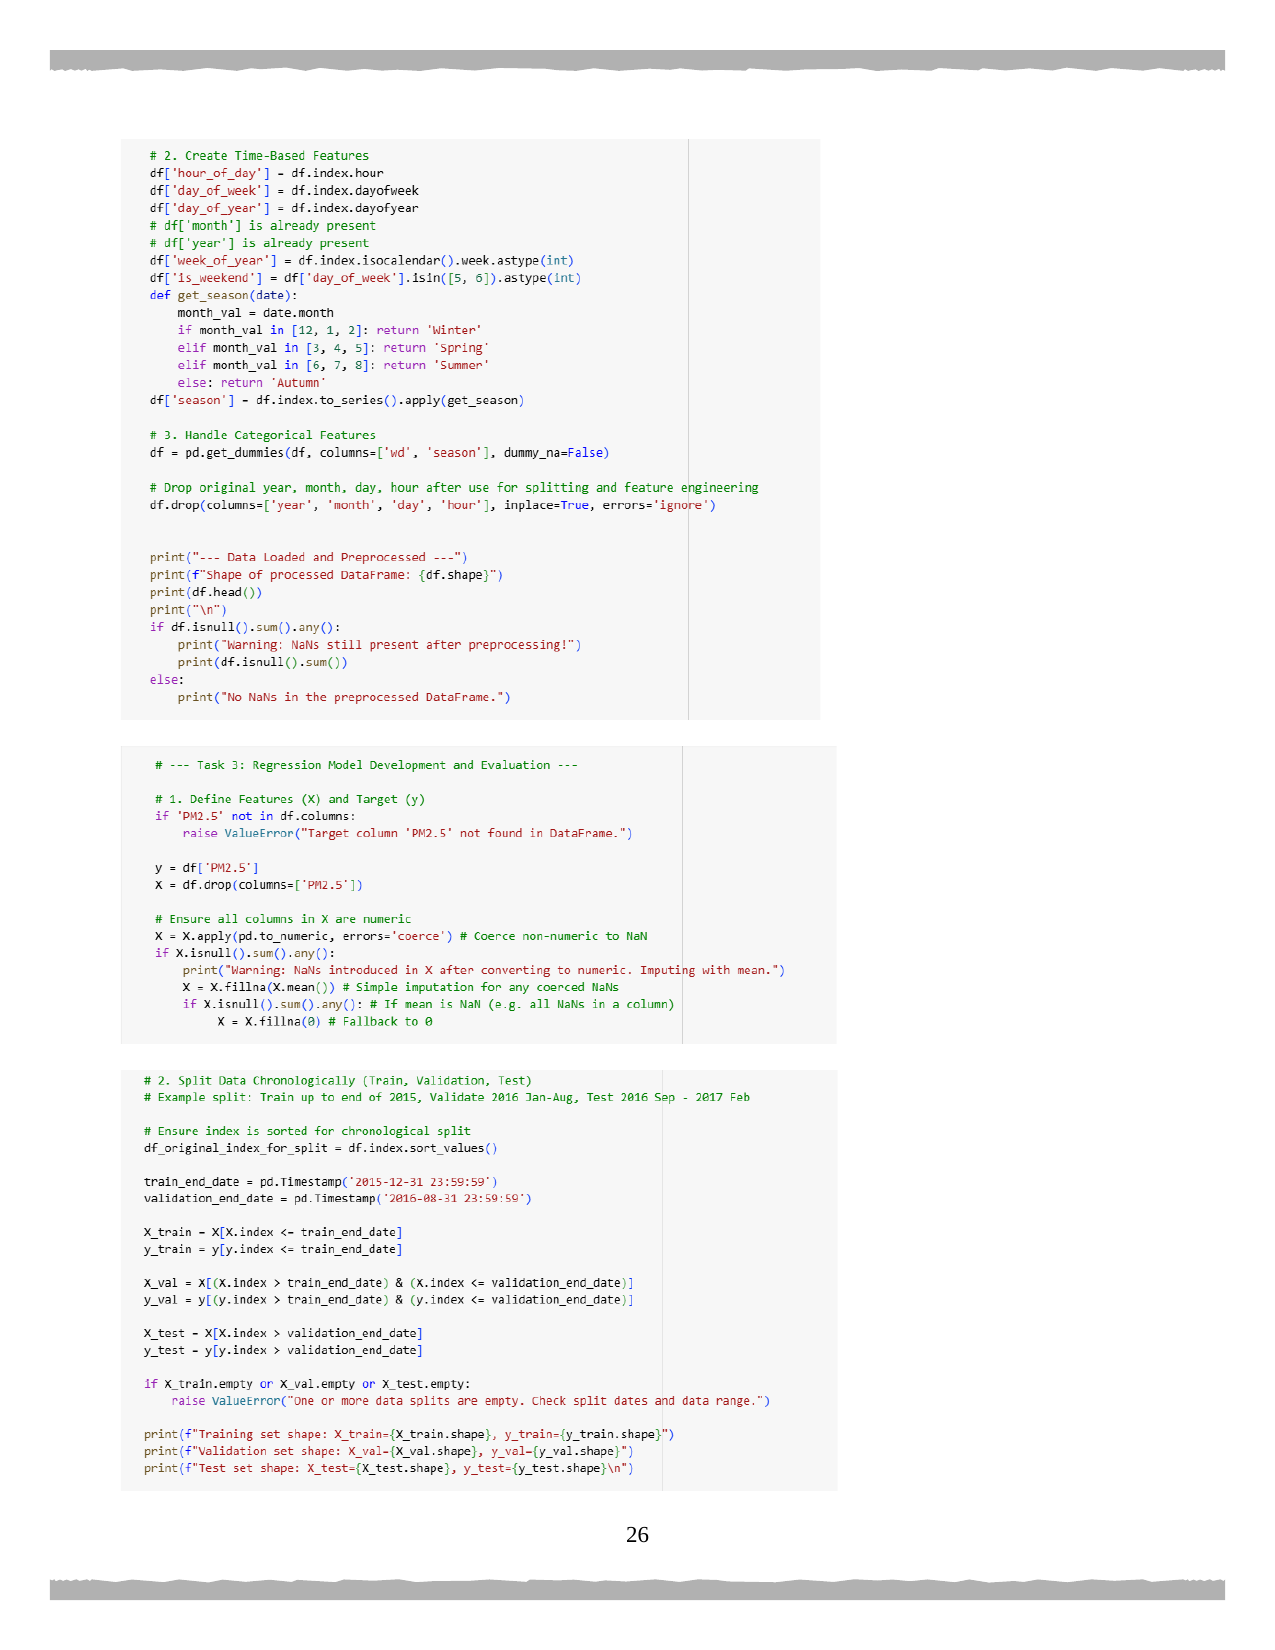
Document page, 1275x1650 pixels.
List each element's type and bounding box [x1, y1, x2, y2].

picture [120, 746, 837, 1044]
picture [120, 1070, 838, 1491]
picture [120, 139, 821, 720]
